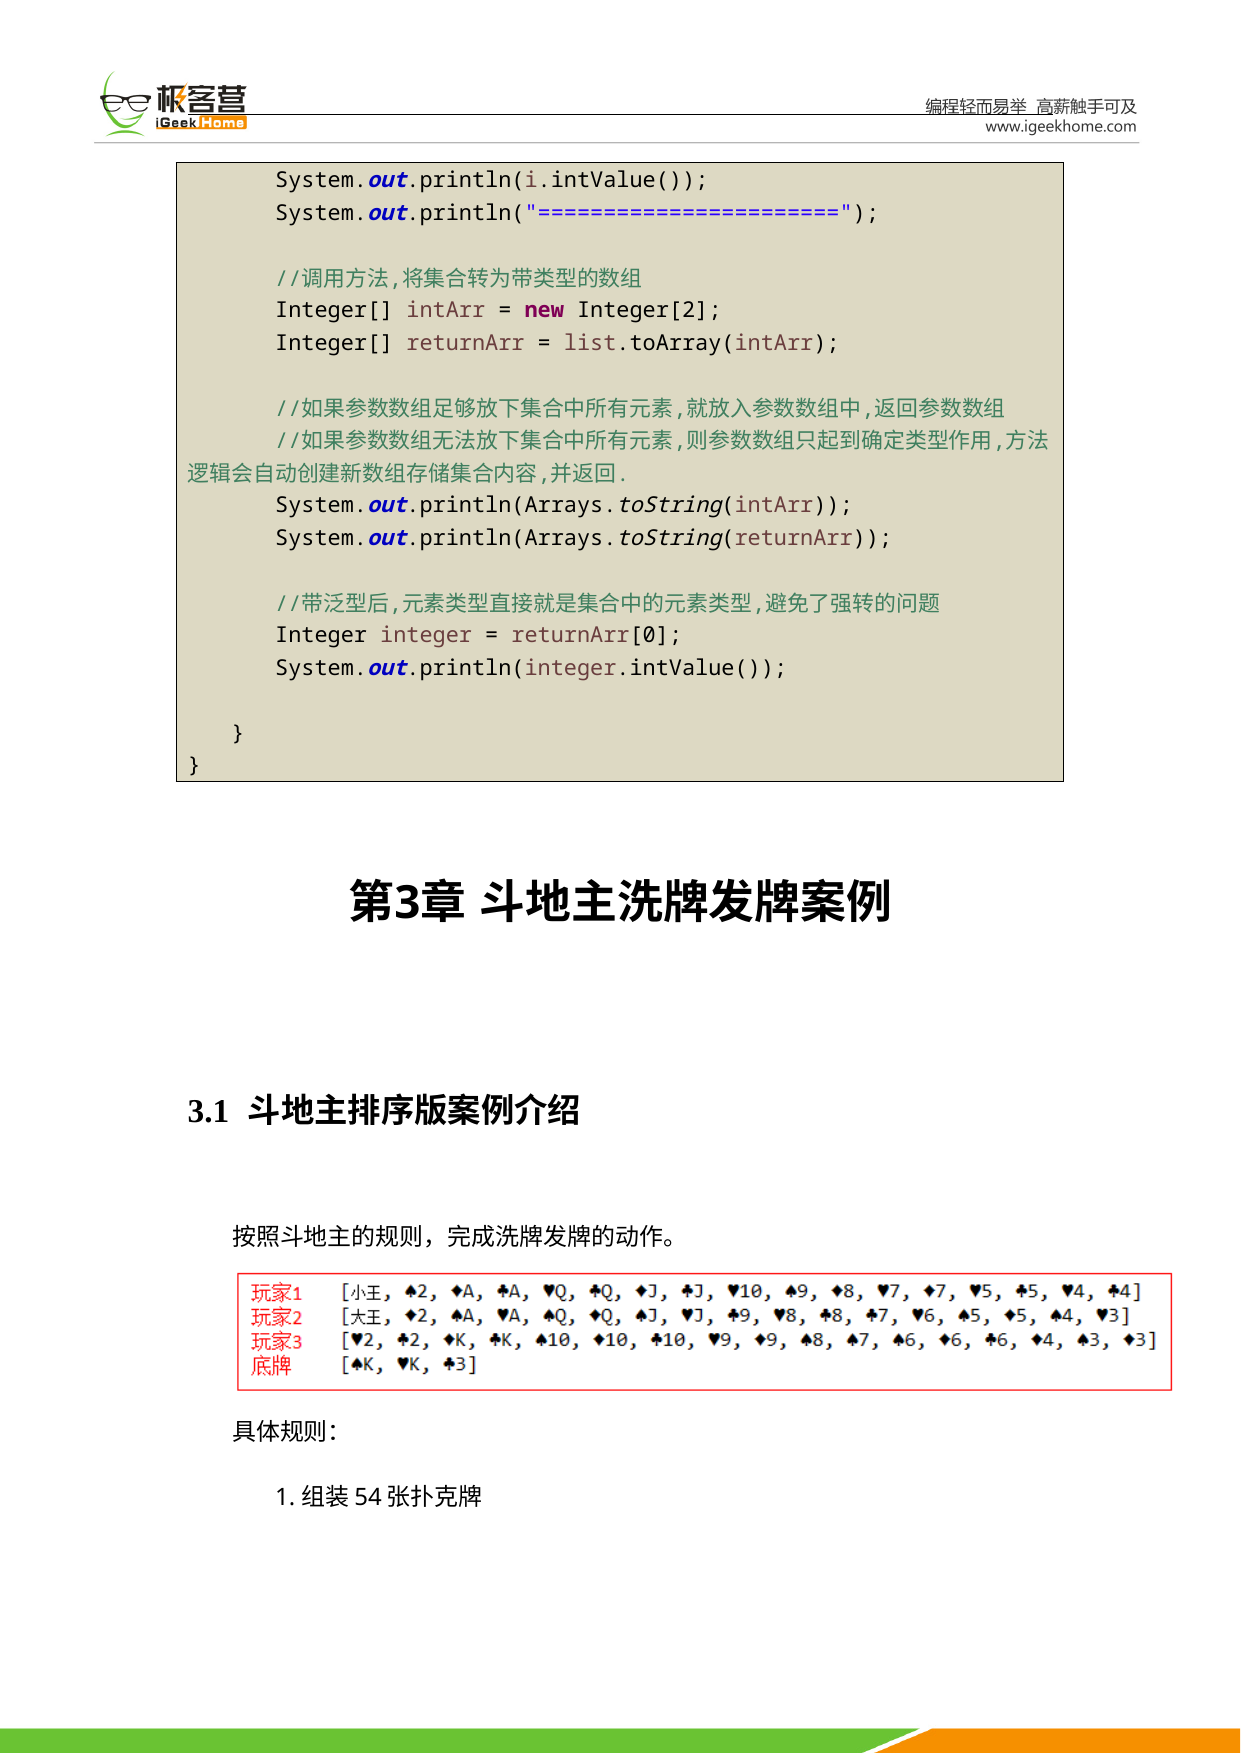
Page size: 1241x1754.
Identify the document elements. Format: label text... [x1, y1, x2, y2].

subtitle 斗地主排序版案例介绍 [187, 1075, 1053, 1140]
picture [0, 1690, 1241, 1753]
subtitle 斗地主洗牌发牌案例 [187, 849, 1053, 947]
picture [231, 1268, 1176, 1396]
picture [0, 1, 1241, 151]
text 1. 组装54张扑克牌 [232, 1462, 1053, 1527]
text 按照斗地主的规则，完成洗牌发牌的动作。 [232, 1202, 1053, 1267]
text 具体规则： [232, 1397, 1053, 1462]
